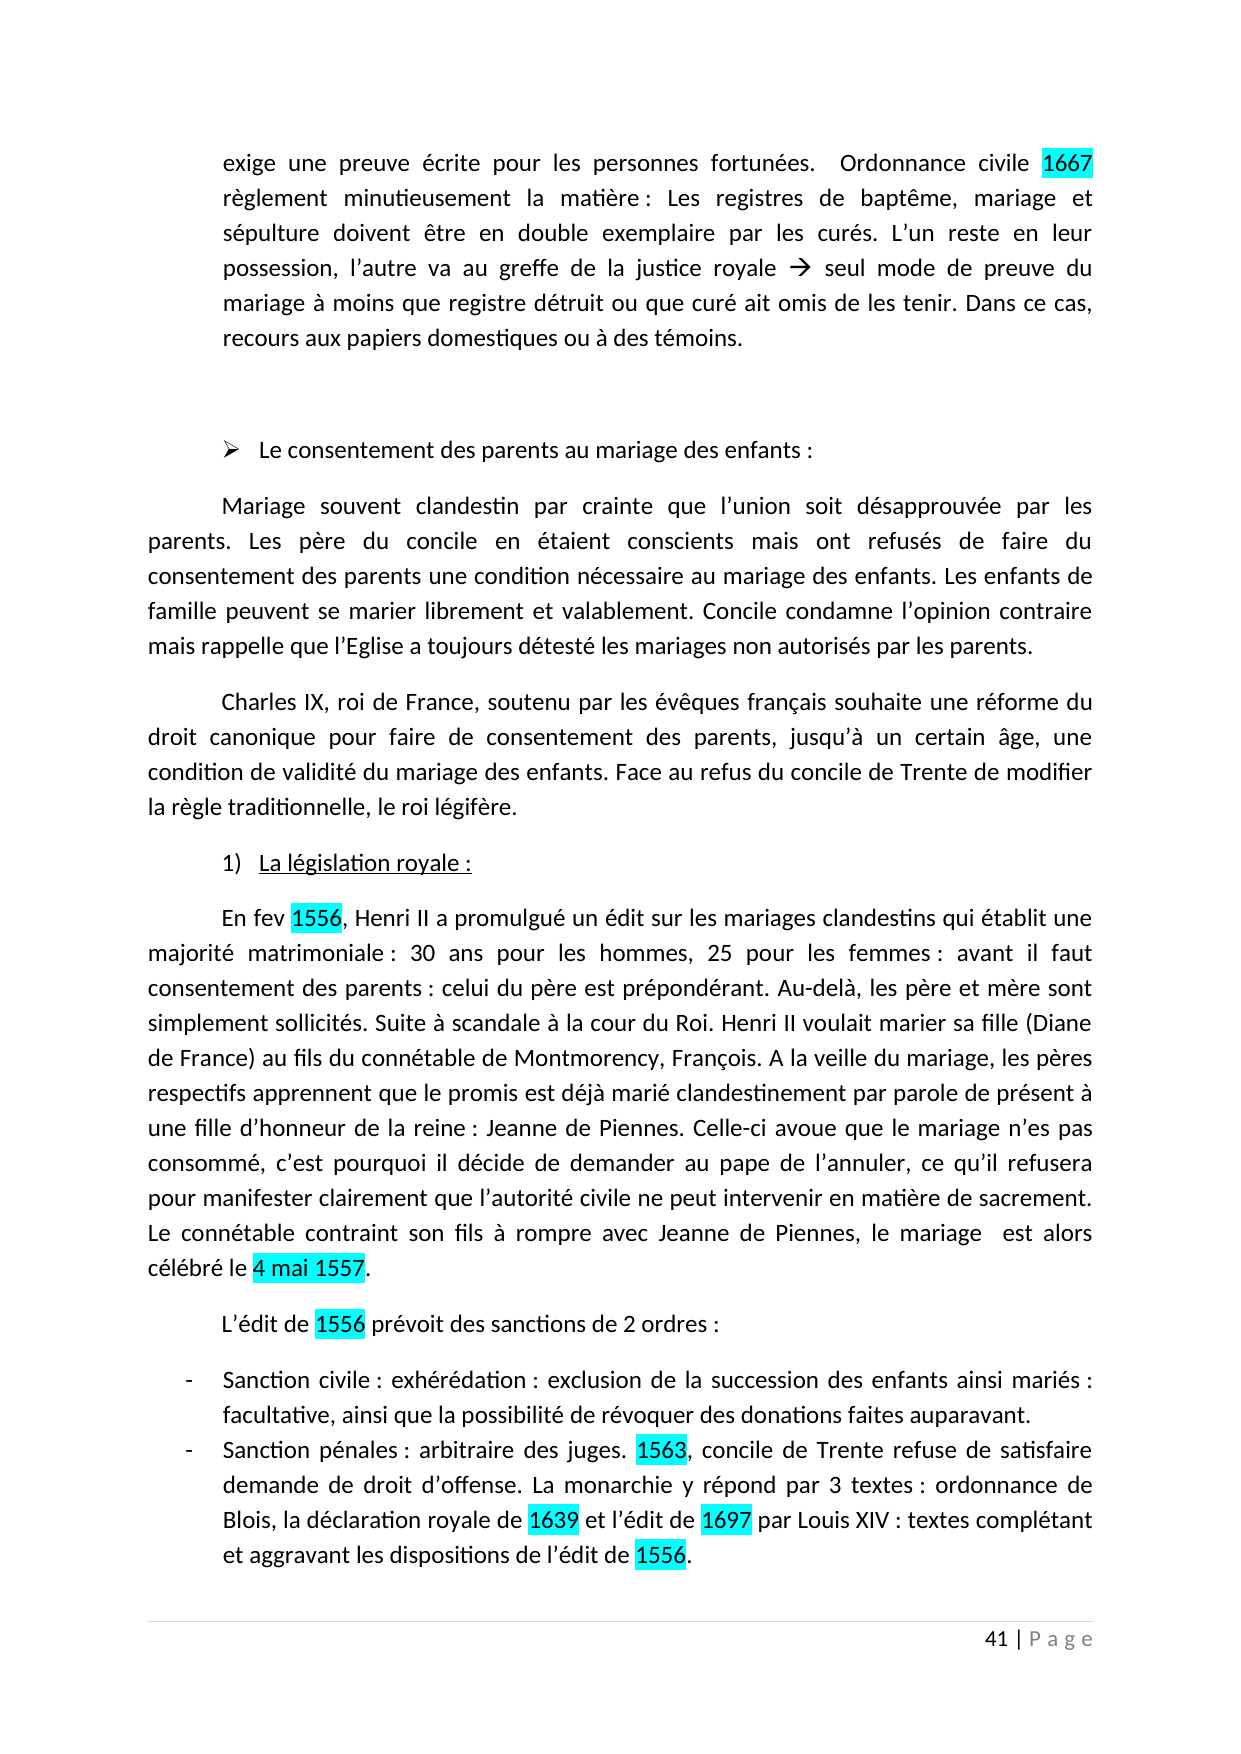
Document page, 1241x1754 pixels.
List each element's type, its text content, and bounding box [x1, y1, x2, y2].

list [185, 148, 1093, 353]
list Sanction civile : exhérédation : exclusion de la succession des enfants ainsi mariés : facultative, ainsi que la possibilité de révoquer des donations faites auparavant. [185, 1364, 1093, 1430]
list Le consentement des parents au mariage des enfants : [221, 434, 1093, 465]
list La législation royale : [221, 847, 1093, 877]
text Mariage souvent clandestin par crainte que l’union soit désapprouvée par les parents. Les père du concile en étaient conscients mais ont refusés de faire du consentement des parents une condition nécessaire au mariage des enfants. Les enfants de famille peuvent se marier librement et valablement. Concile condamne l’opinion contraire mais rappelle que l’Eglise a toujours détesté les mariages non autorisés par les parents. [148, 490, 1093, 661]
text En fev 1556, Henri II a promulgué un édit sur les mariages clandestins qui établit une majorité matrimoniale : 30 ans pour les hommes, 25 pour les femmes : avant il faut consentement des parents : celui du père est prépondérant. Au-delà, les père et mère sont simplement sollicités. Suite à scandale à la cour du Roi. Henri II voulait marier sa fille (Diane de France) au fils du connétable de Montmorency, François. A la veille du mariage, les pères respectifs apprennent que le promis est déjà marié clandestinement par parole de présent à une fille d’honneur de la reine : Jeanne de Piennes. Celle-ci avoue que le mariage n’es pas consommé, c’est pourquoi il décide de demander au pape de l’annuler, ce qu’il refusera pour manifester clairement que l’autorité civile ne peut intervenir en matière de sacrement. Le connétable contraint son fils à rompre avec Jeanne de Piennes, le mariage est alors célébré le 4 mai 1557. [148, 903, 1093, 1283]
list Sanction pénales : arbitraire des juges. 1563, concile de Trente refuse de satisfaire demande de droit d’offense. La monarchie y répond par 3 textes : ordonnance de Blois, la déclaration royale de 1639 et l’édit de 1697 par Louis XIV : textes complétant et aggravant les dispositions de l’édit de 1556. [185, 1434, 1093, 1570]
text L’édit de 1556 prévoit des sanctions de 2 ordres : [148, 1308, 1093, 1339]
text Charles IX, roi de France, soutenu par les évêques français souhaite une réforme du droit canonique pour faire de consentement des parents, jusqu’à un certain âge, une condition de validité du mariage des enfants. Face au refus du concile de Trente de modifier la règle traditionnelle, le roi légifère. [148, 686, 1093, 821]
